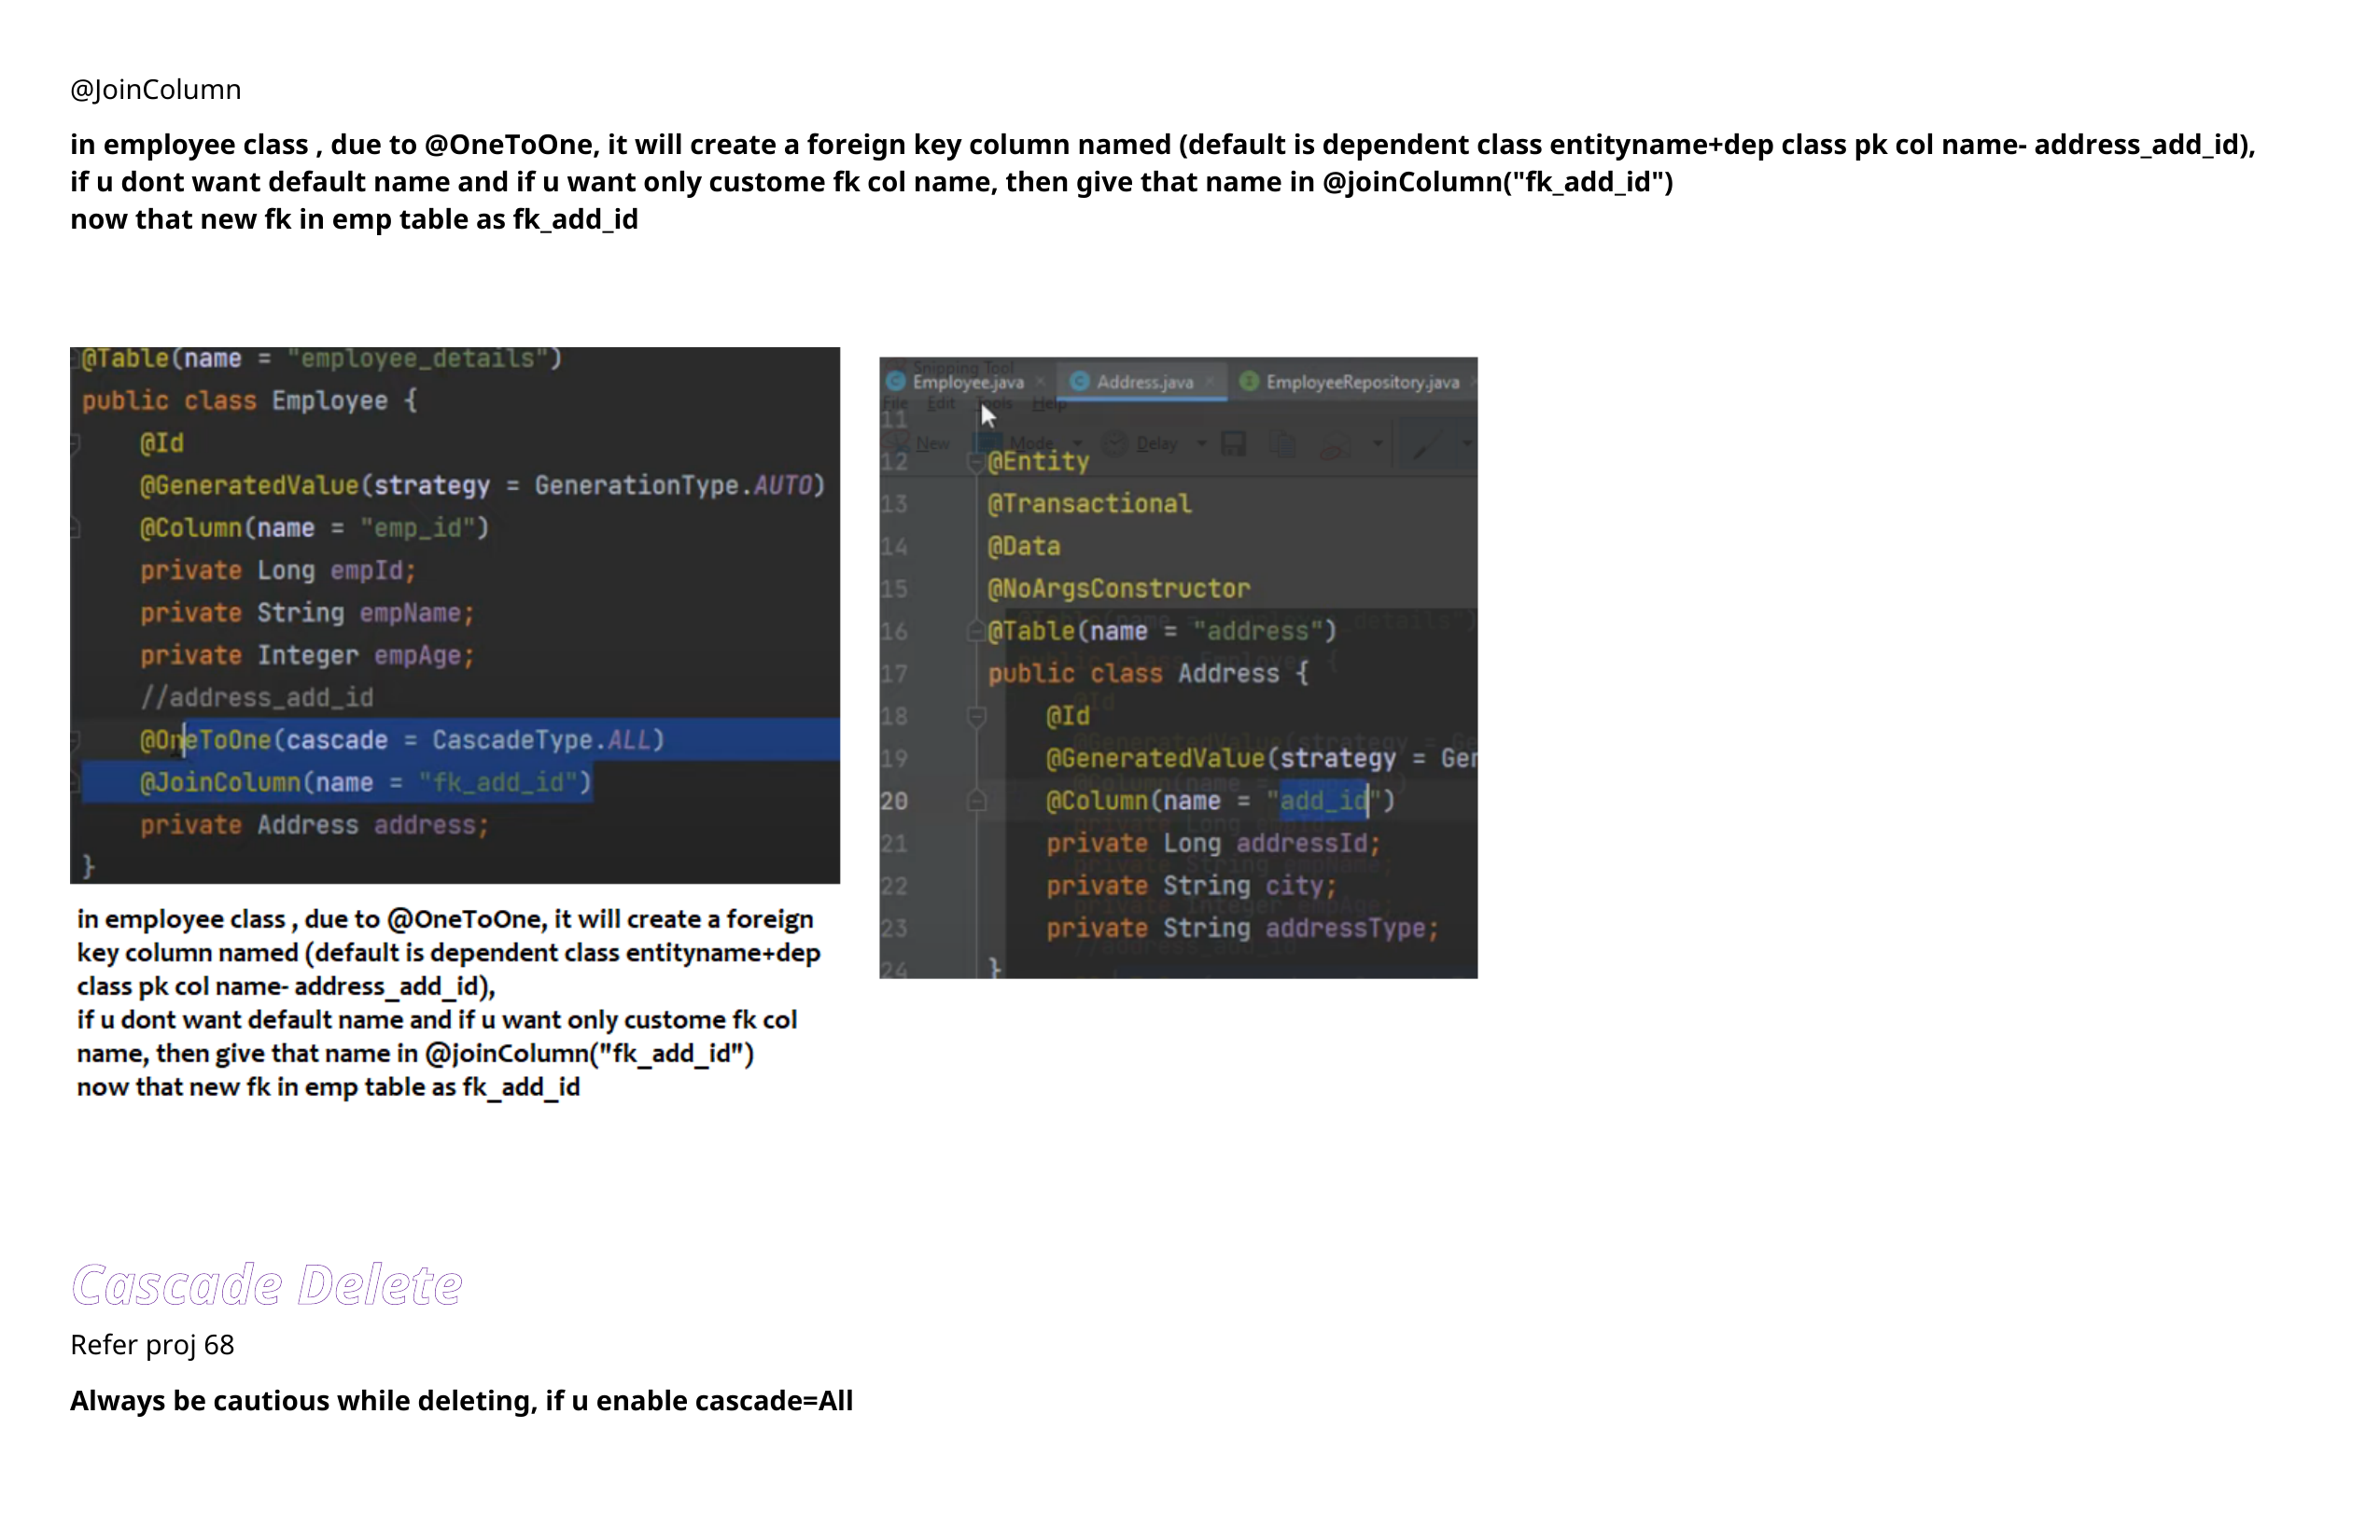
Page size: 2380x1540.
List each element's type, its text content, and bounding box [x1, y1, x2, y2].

text Cascade Delete [70, 1246, 2310, 1320]
text now that new fk in emp table as fk_add_id [70, 200, 2310, 236]
text Refer proj 68 [70, 1326, 2310, 1363]
picture [70, 347, 1483, 1116]
text @JoinColumn [70, 70, 2310, 107]
text if u dont want default name and if u want only custome fk col name, then give that name in @joinColumn("fk_add_id") [70, 162, 2310, 200]
text Always be cautious while deleting, if u enable cascade=All [70, 1381, 2310, 1419]
text in employee class , due to @OneToOne, it will create a foreign key column named (default is dependent class entityname+dep class pk col name- address_add_id), [70, 125, 2310, 162]
